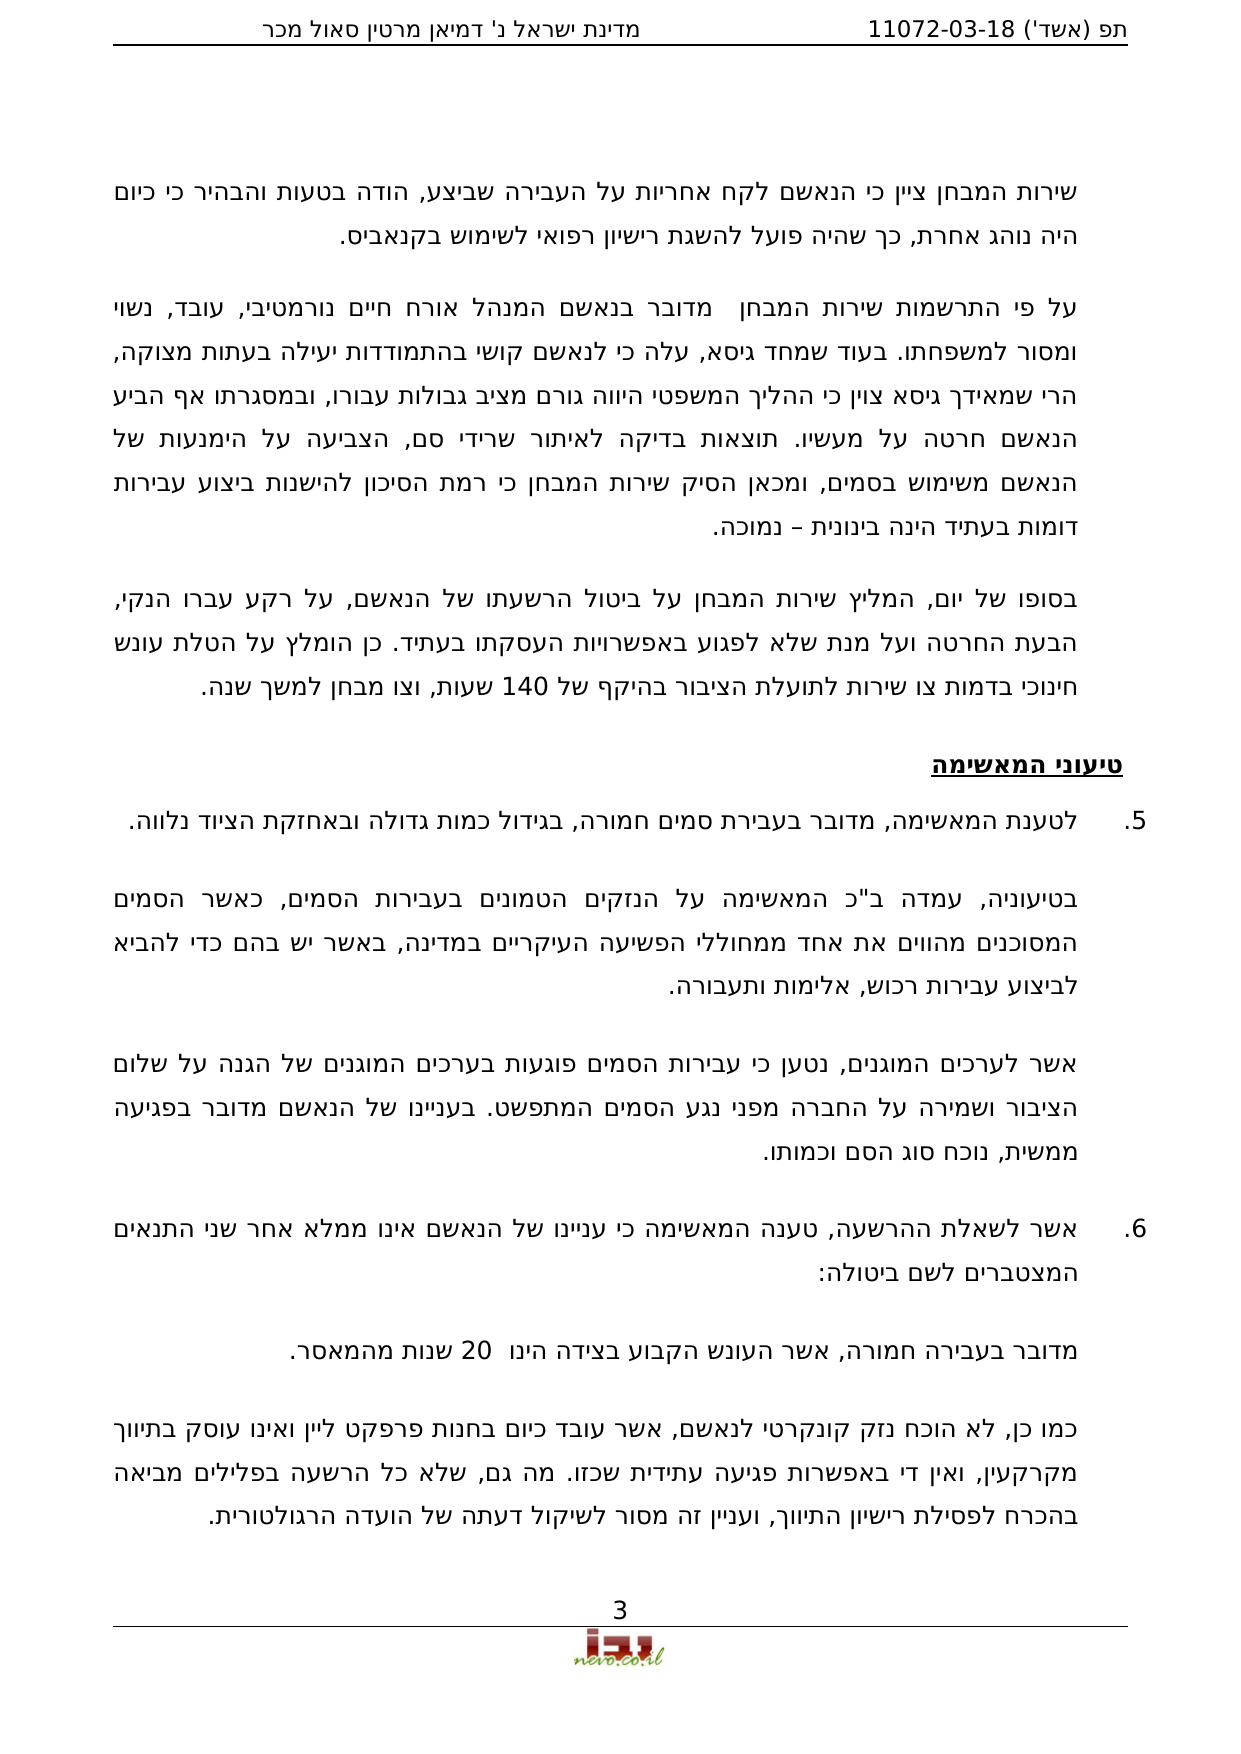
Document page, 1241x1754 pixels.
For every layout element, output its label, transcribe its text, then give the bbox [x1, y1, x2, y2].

list בטיעוניה, עמדה ב"כ המאשימה על הנזקים הטמונים בעבירות הסמים, כאשר הסמים המסוכנים מהווים את אחד ממחוללי הפשיעה העיקריים במדינה, באשר יש בהם כדי להביא לביצוע עבירות רכוש, אלימות ותעבורה. [112, 884, 1079, 1001]
text טיעוני המאשימה [112, 750, 1128, 779]
list מדובר בעבירה חמורה, אשר העונש הקבוע בצידה הינו 20 שנות מהמאסר. [112, 1336, 1079, 1365]
list על פי התרשמות שירות המבחן מדובר בנאשם המנהל אורח חיים נורמטיבי, עובד, נשוי ומסור למשפחתו. בעוד שמחד גיסא, עלה כי לנאשם קושי בהתמודדות יעילה בעתות מצוקה, הרי שמאידך גיסא צוין כי ההליך המשפטי היווה גורם מציב גבולות עבורו, ובמסגרתו אף הביע הנאשם חרטה על מעשיו. תוצאות בדיקה לאיתור שרידי סם, הצביעה על הימנעות של הנאשם משימוש בסמים, ומכאן הסיק שירות המבחן כי רמת הסיכון להישנות ביצוע עבירות דומות בעתיד הינה בינונית – נמוכה. [112, 293, 1079, 541]
list בסופו של יום, המליץ שירות המבחן על ביטול הרשעתו של הנאשם, על רקע עברו הנקי, הבעת החרטה ועל מנת שלא לפגוע באפשרויות העסקתו בעתיד. כן הומלץ על הטלת עונש חינוכי בדמות צו שירות לתועלת הציבור בהיקף של 140 שעות, וצו מבחן למשך שנה. [112, 585, 1079, 701]
picture [574, 1628, 666, 1667]
list כמו כן, לא הוכח נזק קונקרטי לנאשם, אשר עובד כיום בחנות פרפקט ליין ואינו עוסק בתיווך מקרקעין, ואין די באפשרות פגיעה עתידית שכזו. מה גם, שלא כל הרשעה בפלילים מביאה בהכרח לפסילת רישיון התיווך, ועניין זה מסור לשיקול דעתה של הועדה הרגולטורית. [112, 1414, 1079, 1531]
list אשר לערכים המוגנים, נטען כי עבירות הסמים פוגעות בערכים המוגנים של הגנה על שלום הציבור ושמירה על החברה מפני נגע הסמים המתפשט. בעניינו של הנאשם מדובר בפגיעה ממשית, נוכח סוג הסם וכמותו. [112, 1049, 1079, 1166]
list לטענת המאשימה, מדובר בעבירת סמים חמורה, בגידול כמות גדולה ובאחזקת הציוד נלווה. [112, 806, 1123, 835]
list אשר לשאלת ההרשעה, טענה המאשימה כי עניינו של הנאשם אינו ממלא אחר שני התנאים המצטברים לשם ביטולה: [112, 1215, 1123, 1288]
list שירות המבחן ציין כי הנאשם לקח אחריות על העבירה שביצע, הודה בטעות והבהיר כי כיום היה נוהג אחרת, כך שהיה פועל להשגת רישיון רפואי לשימוש בקנאביס. [112, 177, 1079, 250]
